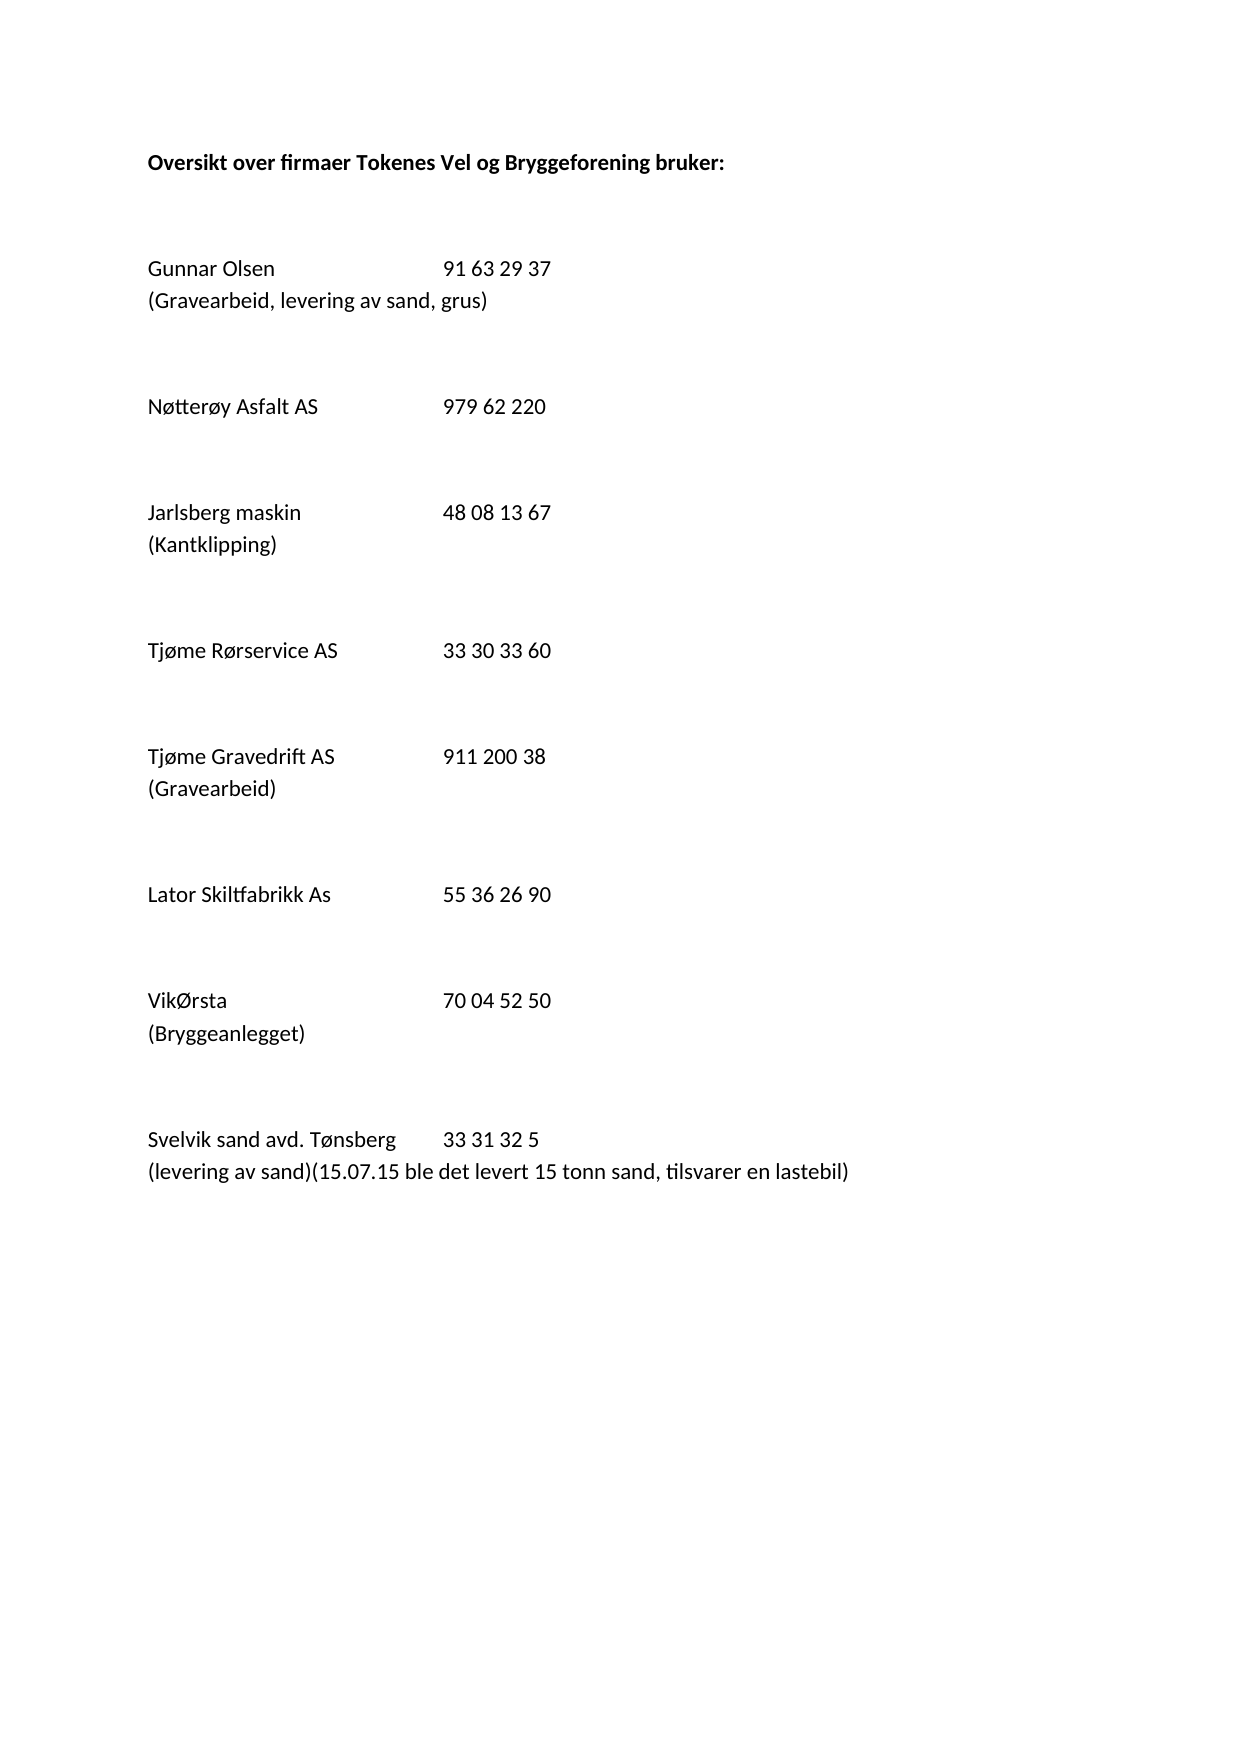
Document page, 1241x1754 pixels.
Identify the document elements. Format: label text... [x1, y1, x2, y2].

text Oversikt over firmaer Tokenes Vel og Bryggeforening bruker: [148, 148, 1093, 176]
text Lator Skiltfabrikk As 55 36 26 90 [148, 880, 1093, 908]
text Gunnar Olsen 91 63 29 37 (Gravearbeid, levering av sand, grus) [148, 254, 1093, 314]
text Tjøme Rørservice AS 33 30 33 60 [148, 636, 1093, 664]
text Svelvik sand avd. Tønsberg 33 31 32 5 (levering av sand)(15.07.15 ble det levert 15 tonn sand, tilsvarer en lastebil) [148, 1125, 1093, 1185]
text VikØrsta 70 04 52 50 (Bryggeanlegget) [148, 986, 1093, 1047]
text Tjøme Gravedrift AS 911 200 38 (Gravearbeid) [148, 742, 1093, 802]
text Nøtterøy Asfalt AS 979 62 220 [148, 392, 1093, 420]
text Jarlsberg maskin 48 08 13 67 (Kantklipping) [148, 498, 1093, 558]
